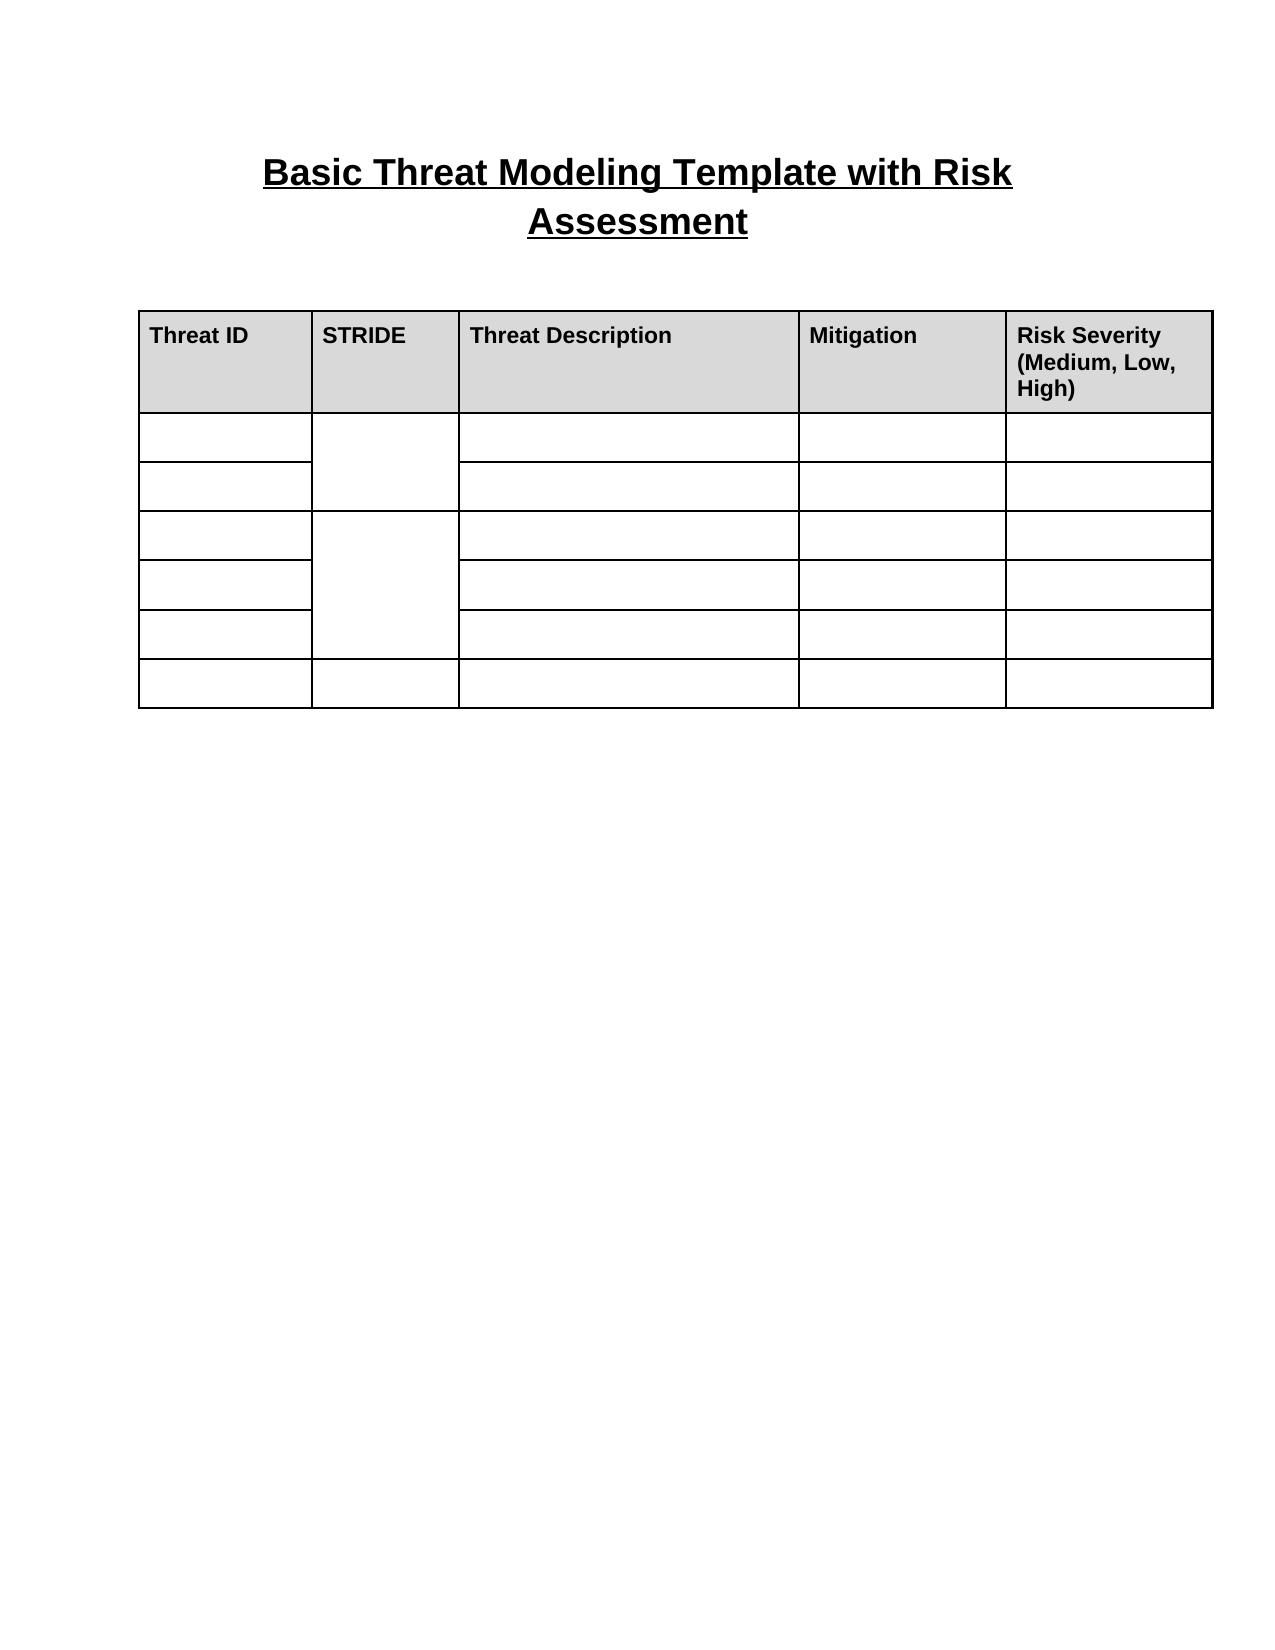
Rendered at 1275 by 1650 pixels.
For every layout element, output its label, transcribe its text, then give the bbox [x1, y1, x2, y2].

table_cell [140, 660, 311, 707]
table_cell [140, 512, 311, 559]
table_header Threat Description [460, 312, 798, 412]
table_cell [1007, 561, 1211, 609]
text Basic Threat Modeling Template with Risk Assessment [150, 150, 1125, 243]
table_cell [313, 414, 458, 510]
table_cell [800, 561, 1005, 609]
table_header STRIDE [313, 312, 458, 412]
table_cell [1007, 660, 1211, 707]
table_cell [313, 660, 458, 707]
table_cell [460, 414, 798, 461]
table_cell [460, 561, 798, 609]
table_cell [1007, 611, 1211, 658]
table_cell [140, 414, 311, 461]
table_cell [460, 512, 798, 559]
table_cell [460, 463, 798, 510]
table_cell [800, 660, 1005, 707]
table_cell [460, 660, 798, 707]
table_cell [1007, 414, 1211, 461]
table_cell [313, 512, 458, 658]
table_header Mitigation [800, 312, 1005, 412]
table_header Risk Severity (Medium, Low, High) [1007, 312, 1211, 412]
table_cell [800, 611, 1005, 658]
table_cell [140, 463, 311, 510]
table_cell [800, 463, 1005, 510]
table_cell [800, 512, 1005, 559]
table_cell [140, 611, 311, 658]
table_cell [140, 561, 311, 609]
table_header Threat ID [140, 312, 311, 412]
table_cell [460, 611, 798, 658]
table_cell [1007, 463, 1211, 510]
table_cell [800, 414, 1005, 461]
table_cell [1007, 512, 1211, 559]
